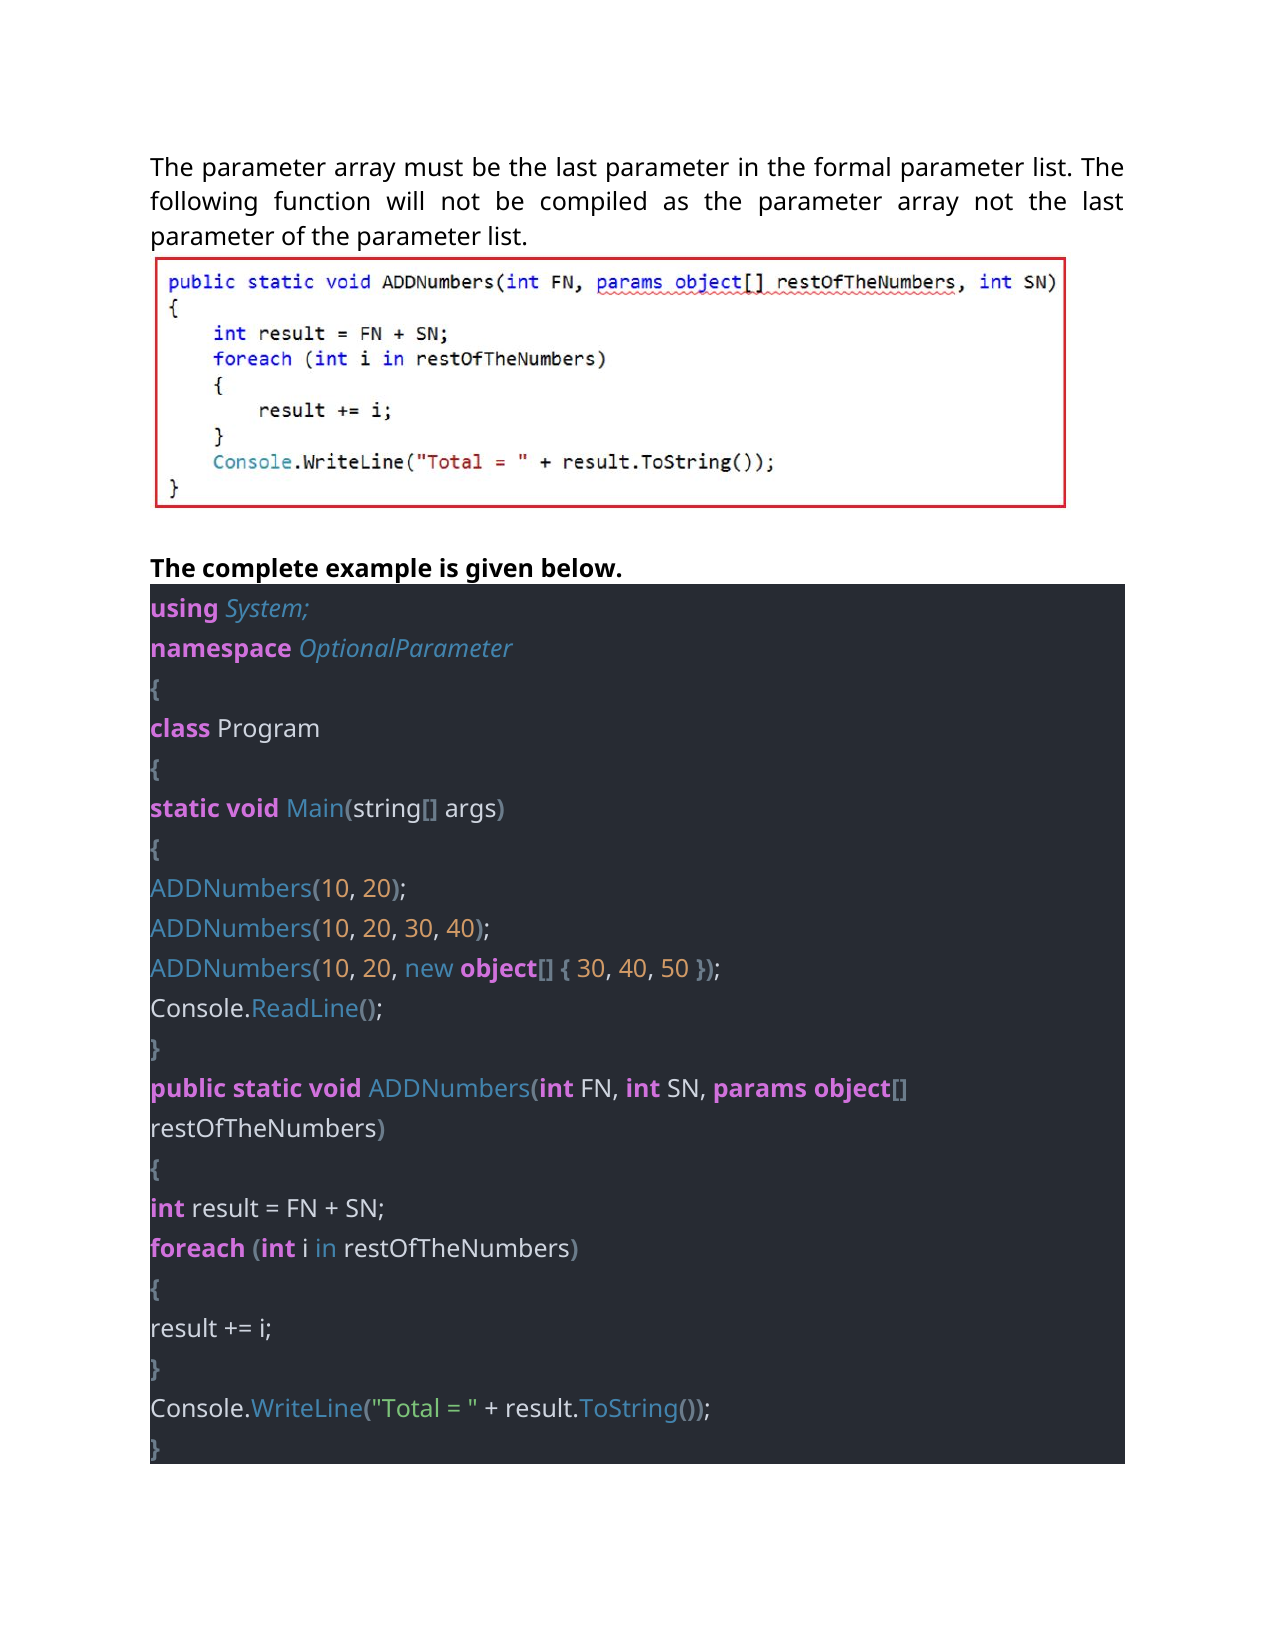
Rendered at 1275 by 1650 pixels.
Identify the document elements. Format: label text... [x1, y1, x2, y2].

text Console.ReadLine(); [150, 984, 1125, 1024]
text } [150, 1424, 1125, 1464]
text } [150, 1344, 1125, 1384]
text } [150, 1024, 1125, 1064]
text ADDNumbers(10, 20); [150, 864, 1125, 904]
text foreach (int i in restOfTheNumbers) [150, 1224, 1125, 1264]
text { [150, 1264, 1125, 1304]
text static void Main(string[] args) [150, 784, 1125, 824]
text The complete example is given below. [150, 550, 1125, 584]
text { [150, 824, 1125, 864]
text int result = FN + SN; [150, 1184, 1125, 1224]
text { [150, 664, 1125, 704]
text ADDNumbers(10, 20, new object[] { 30, 40, 50 }); [150, 944, 1125, 984]
text { [150, 744, 1125, 784]
text { [150, 1144, 1125, 1184]
text The parameter array must be the last parameter in the formal parameter list. The following function will not be compiled as the parameter array not the last parameter of the parameter list. [150, 150, 1125, 252]
text public static void ADDNumbers(int FN, int SN, params object[] restOfTheNumbers) [150, 1064, 1125, 1144]
picture [150, 252, 1071, 511]
text class Program [150, 704, 1125, 744]
text using System; [150, 584, 1125, 624]
text result += i; [150, 1304, 1125, 1344]
text ADDNumbers(10, 20, 30, 40); [150, 904, 1125, 944]
text namespace OptionalParameter [150, 624, 1125, 664]
text Console.WriteLine("Total = " + result.ToString()); [150, 1384, 1125, 1424]
